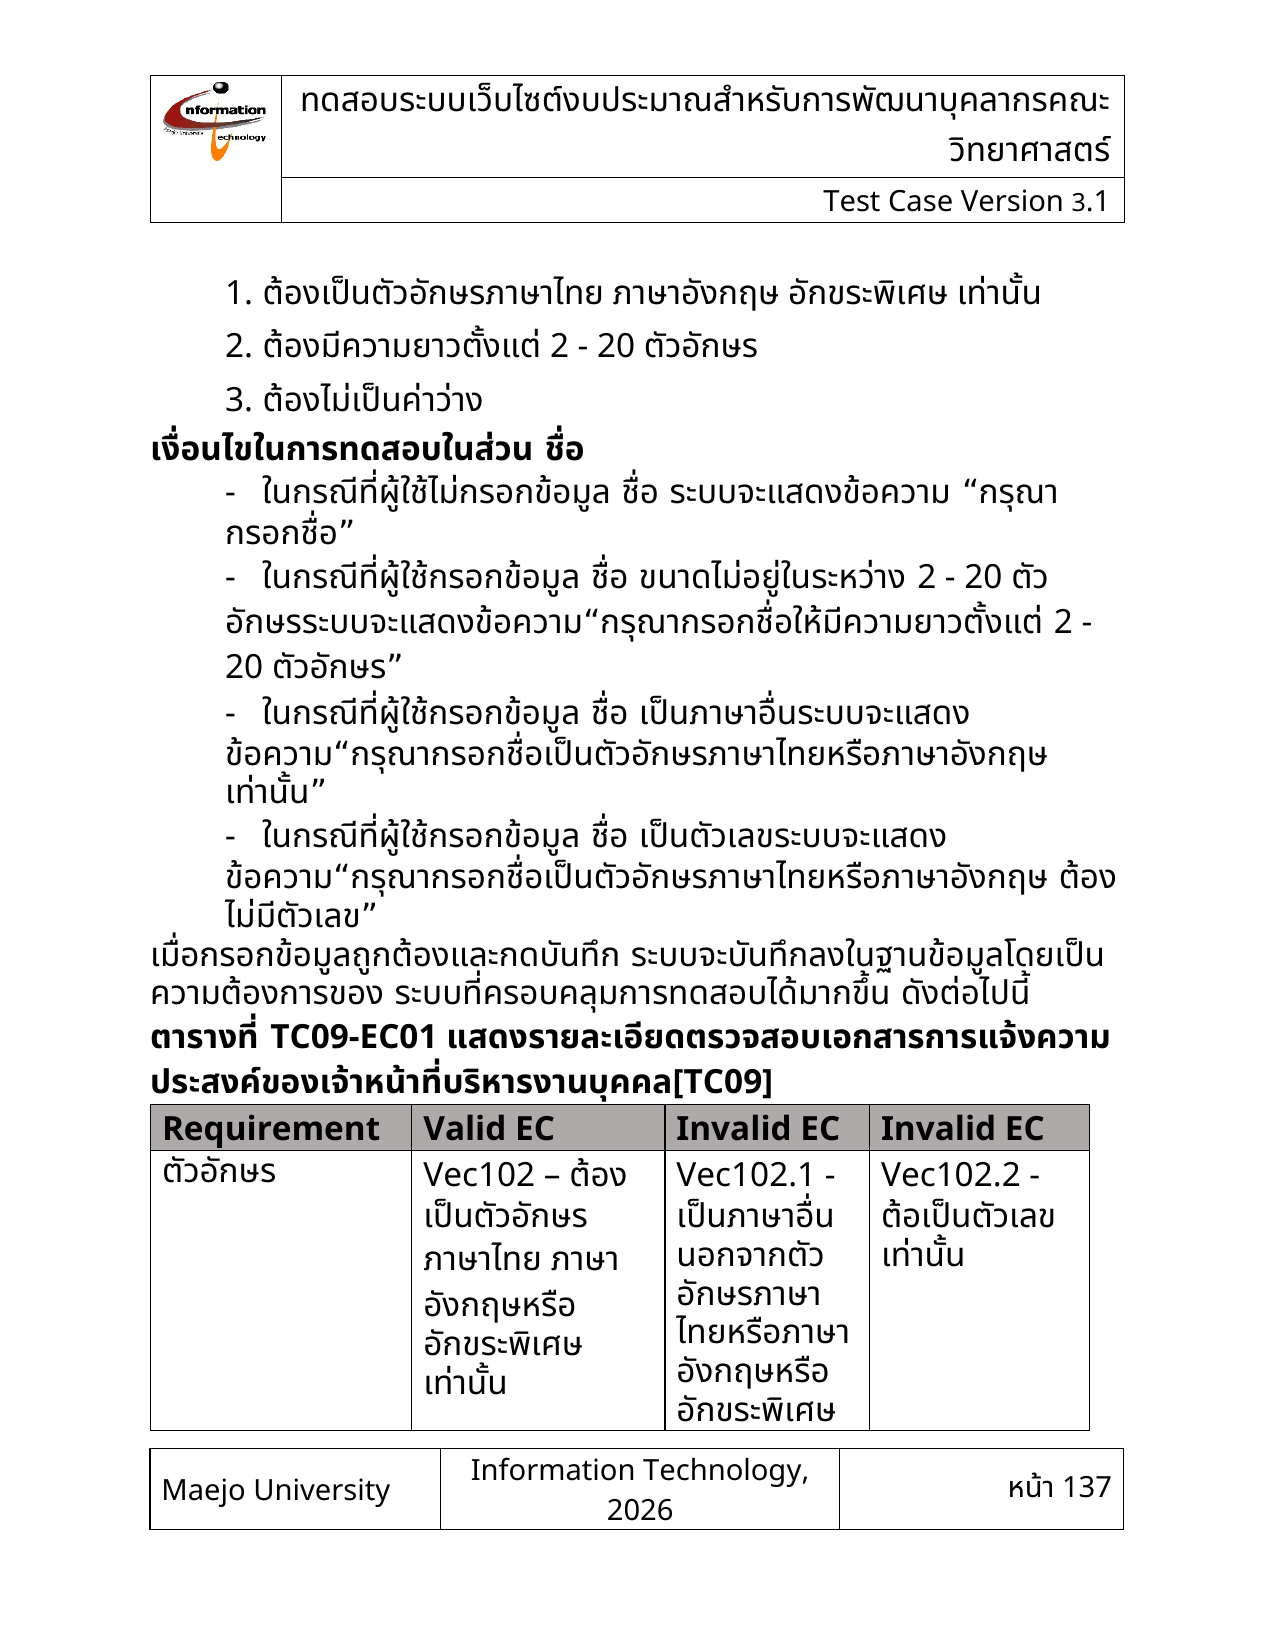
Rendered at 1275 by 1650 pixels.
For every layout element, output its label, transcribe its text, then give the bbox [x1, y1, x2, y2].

list ต้องมีความยาวตั้งแต่ 2 - 20 ตัวอักษร [225, 322, 1125, 373]
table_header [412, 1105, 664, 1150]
list ต้องเป็นตัวอักษรภาษาไทย ภาษาอังกฤษ อักขระพิเศษ เท่านั้น [225, 268, 1125, 319]
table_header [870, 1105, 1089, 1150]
text - ในกรณีที่ผู้ใช้กรอกข้อมูล ชื่อ เป็นภาษาอื่นระบบจะแสดงข้อความ“กรุณากรอกชื่อเป็นตัวอักษรภาษาไทยหรือภาษาอังกฤษเท่านั้น” [225, 689, 1125, 812]
text ตารางที่ TC09-EC01 แสดงรายละเอียดตรวจสอบเอกสารการแจ้งความประสงค์ของเจ้าหน้าที่บริหารงานบุคคล[TC09] [150, 1013, 1125, 1103]
text - ในกรณีที่ผู้ใช้กรอกข้อมูล ชื่อ เป็นตัวเลขระบบจะแสดงข้อความ“กรุณากรอกชื่อเป็นตัวอักษรภาษาไทยหรือภาษาอังกฤษ ต้องไม่มีตัวเลข” [225, 812, 1125, 935]
text เงื่อนไขในการทดสอบในส่วน ชื่อ [150, 429, 1125, 468]
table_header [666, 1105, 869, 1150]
text - ในกรณีที่ผู้ใช้กรอกข้อมูล ชื่อ ขนาดไม่อยู่ในระหว่าง 2 - 20 ตัวอักษรระบบจะแสดงข้อความ“กรุณากรอกชื่อให้มีความยาวตั้งแต่ 2 - 20 ตัวอักษร” [225, 552, 1125, 689]
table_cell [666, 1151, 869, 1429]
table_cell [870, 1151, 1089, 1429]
text เมื่อกรอกข้อมูลถูกต้องและกดบันทึก ระบบจะบันทึกลงในฐานข้อมูลโดยเป็นความต้องการของ ระบบที่ครอบคลุมการทดสอบได้มากขึ้น ดังต่อไปนี้ [150, 935, 1125, 1013]
picture [162, 82, 266, 161]
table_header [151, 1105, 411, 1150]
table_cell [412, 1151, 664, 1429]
text - ในกรณีที่ผู้ใช้ไม่กรอกข้อมูล ชื่อ ระบบจะแสดงข้อความ “กรุณากรอกชื่อ” [225, 468, 1125, 552]
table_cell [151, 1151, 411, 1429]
list ต้องไม่เป็นค่าว่าง [225, 376, 1125, 426]
